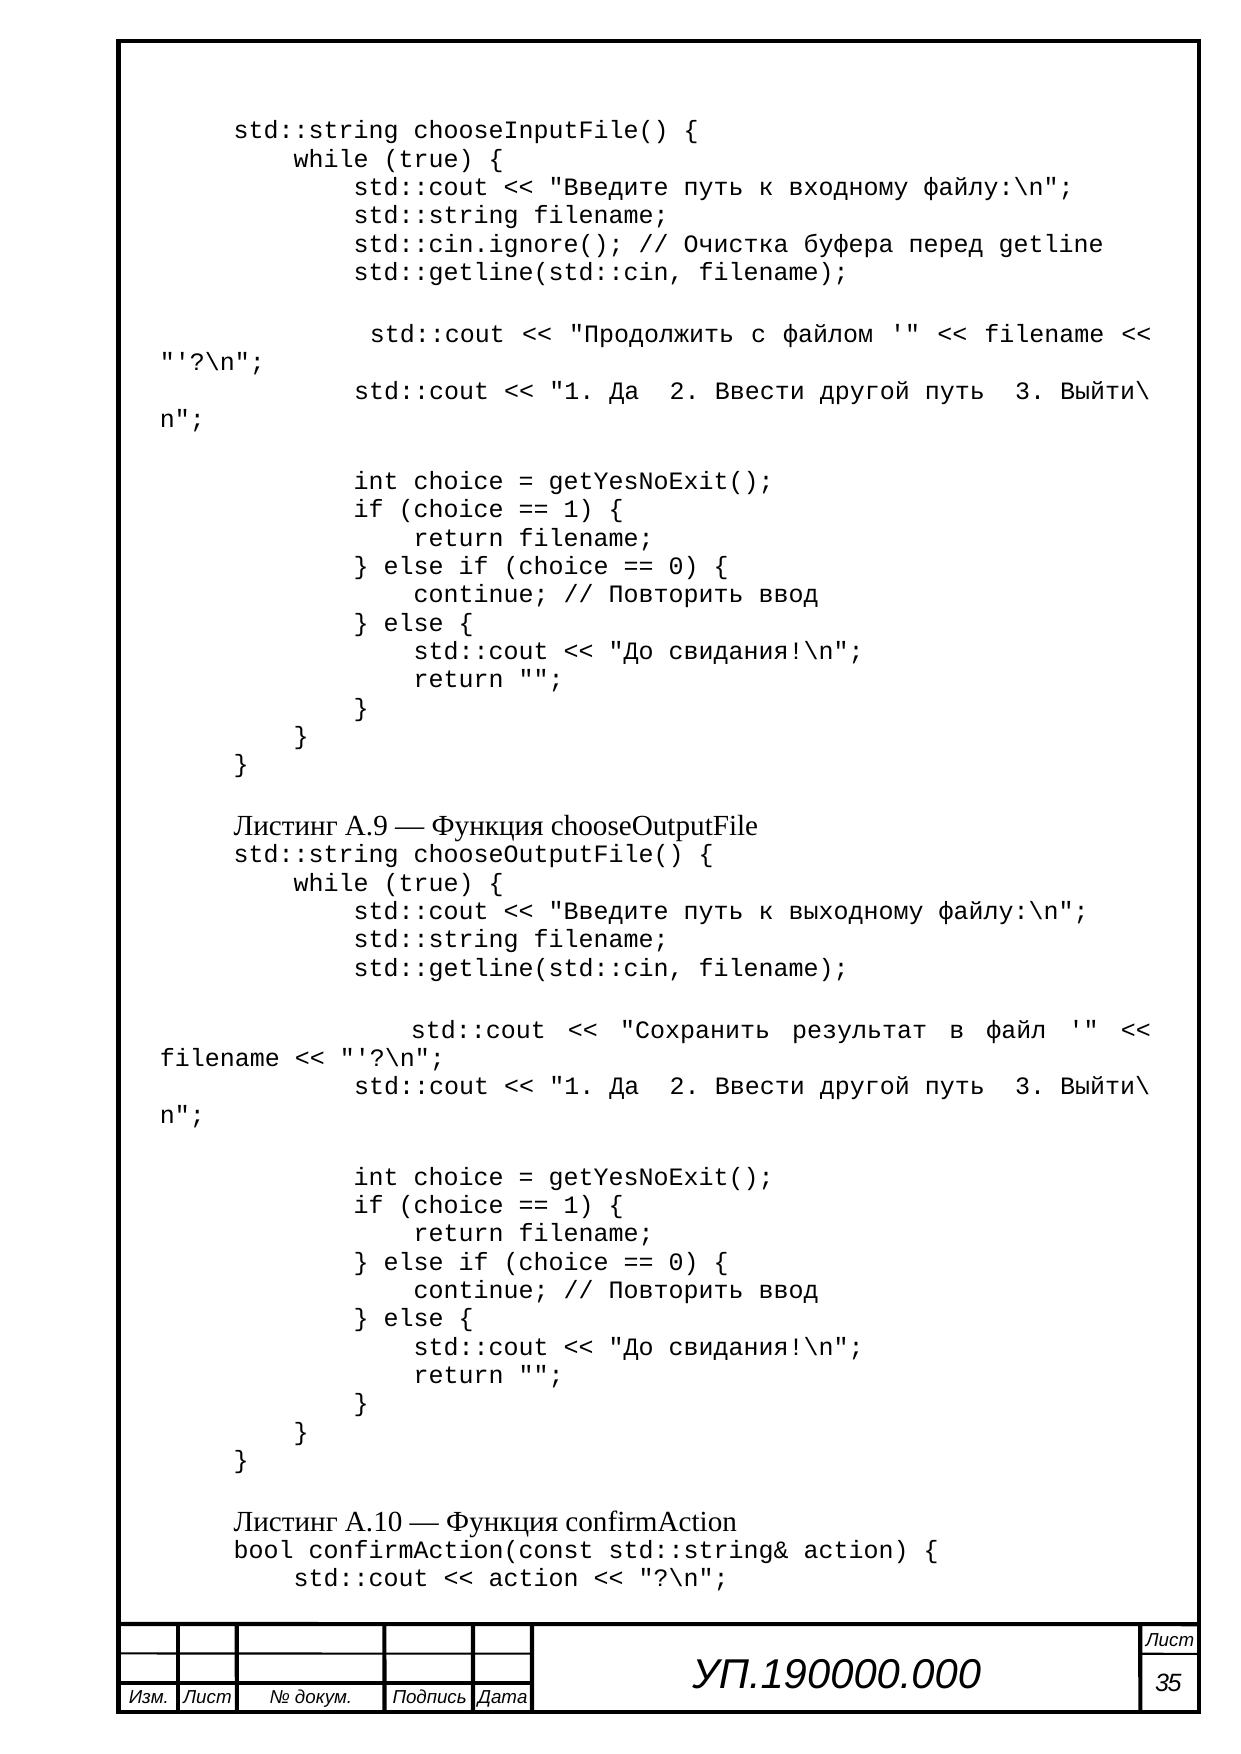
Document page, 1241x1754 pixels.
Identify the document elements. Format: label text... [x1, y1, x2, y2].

text std::string filename; [159, 927, 1152, 955]
text std::cout << "До свидания!\n"; [159, 1334, 1152, 1362]
text std::cout << action << "?\n"; [159, 1566, 1152, 1594]
text std::cout << "Введите путь к входному файлу:\n"; [159, 175, 1152, 203]
text while (true) { [159, 146, 1152, 175]
text return filename; [159, 1221, 1152, 1249]
text std::cout << "До свидания!\n"; [159, 638, 1152, 667]
text int choice = getYesNoExit(); [159, 1164, 1152, 1192]
text std::getline(std::cin, filename); [159, 260, 1152, 288]
text while (true) { [159, 870, 1152, 899]
text return filename; [159, 525, 1152, 553]
text } else if (choice == 0) { [159, 553, 1152, 582]
text } else { [159, 1306, 1152, 1334]
text return ""; [159, 1362, 1152, 1391]
text Листинг А.10 — Функция confirmAction [159, 1504, 1152, 1538]
text std::getline(std::cin, filename); [159, 955, 1152, 984]
text } [159, 723, 1152, 752]
text std::cin.ignore(); // Очистка буфера перед getline [159, 231, 1152, 260]
text std::cout << "Продолжить с файлом '" << filename << "'?\n"; [159, 322, 1152, 378]
text bool confirmAction(const std::string& action) { [159, 1538, 1152, 1566]
text continue; // Повторить ввод [159, 1277, 1152, 1306]
text } [159, 695, 1152, 723]
text } else if (choice == 0) { [159, 1249, 1152, 1277]
text if (choice == 1) { [159, 497, 1152, 525]
text if (choice == 1) { [159, 1192, 1152, 1221]
text std::cout << "Сохранить результат в файл '" << filename << "'?\n"; [159, 1017, 1152, 1074]
text std::string chooseInputFile() { [159, 118, 1152, 146]
text } [159, 1419, 1152, 1447]
text return ""; [159, 667, 1152, 695]
text std::string filename; [159, 203, 1152, 231]
text Листинг А.9 — Функция chooseOutputFile [159, 808, 1152, 842]
text } else { [159, 610, 1152, 638]
text } [159, 1447, 1152, 1476]
text std::string chooseOutputFile() { [159, 842, 1152, 870]
text int choice = getYesNoExit(); [159, 468, 1152, 497]
text std::cout << "1. Да 2. Ввести другой путь 3. Выйти\n"; [159, 1074, 1152, 1131]
text } [159, 752, 1152, 780]
text std::cout << "1. Да 2. Ввести другой путь 3. Выйти\n"; [159, 378, 1152, 435]
text std::cout << "Введите путь к выходному файлу:\n"; [159, 899, 1152, 927]
text continue; // Повторить ввод [159, 582, 1152, 610]
text } [159, 1391, 1152, 1419]
